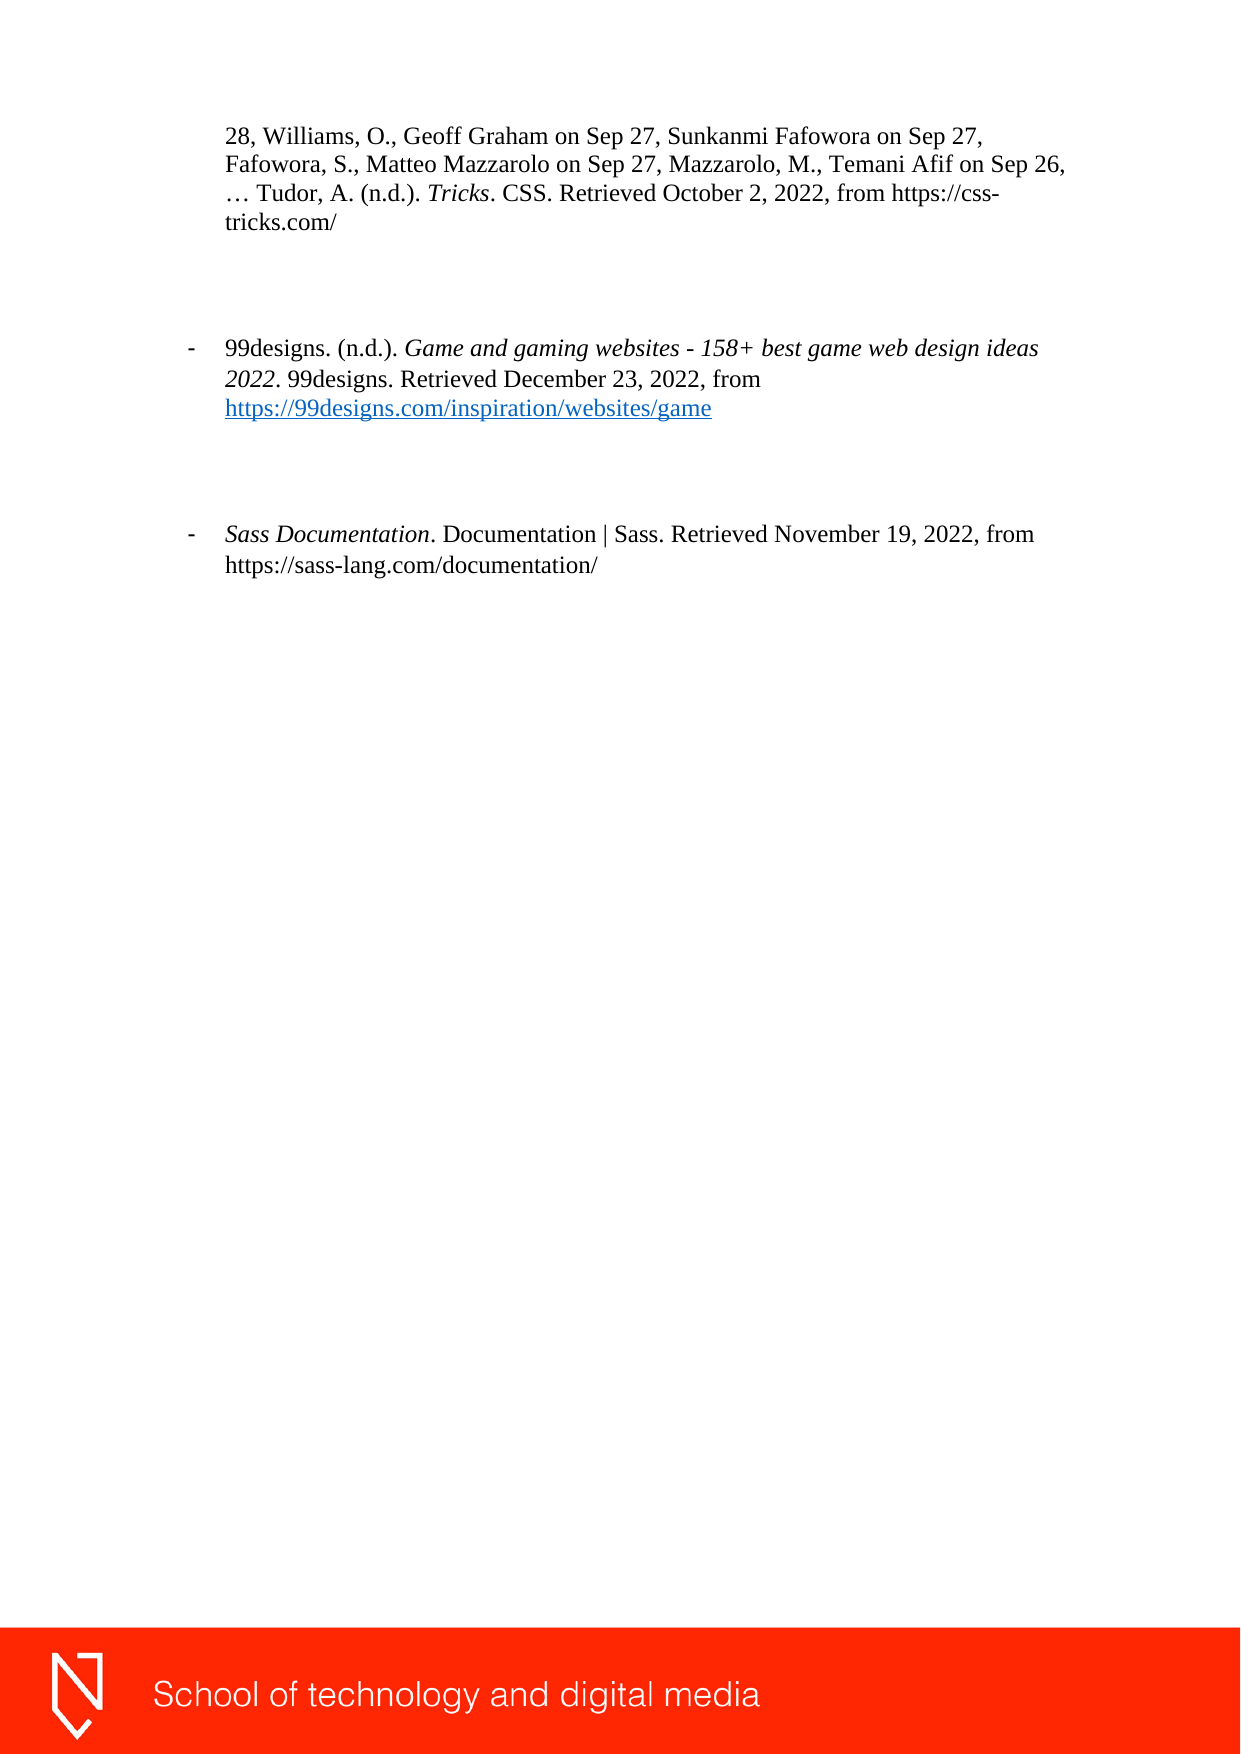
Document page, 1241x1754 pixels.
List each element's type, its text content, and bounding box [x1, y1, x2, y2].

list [187, 121, 1090, 236]
list 99designs. (n.d.). Game and gaming websites - 158+ best game web design ideas 2022. 99designs. Retrieved December 23, 2022, from https://99designs.com/inspiration/websites/game [187, 330, 1090, 422]
picture [0, 1618, 1241, 1754]
list Sass Documentation. Documentation | Sass. Retrieved November 19, 2022, from https://sass-lang.com/documentation/ [187, 516, 1090, 579]
